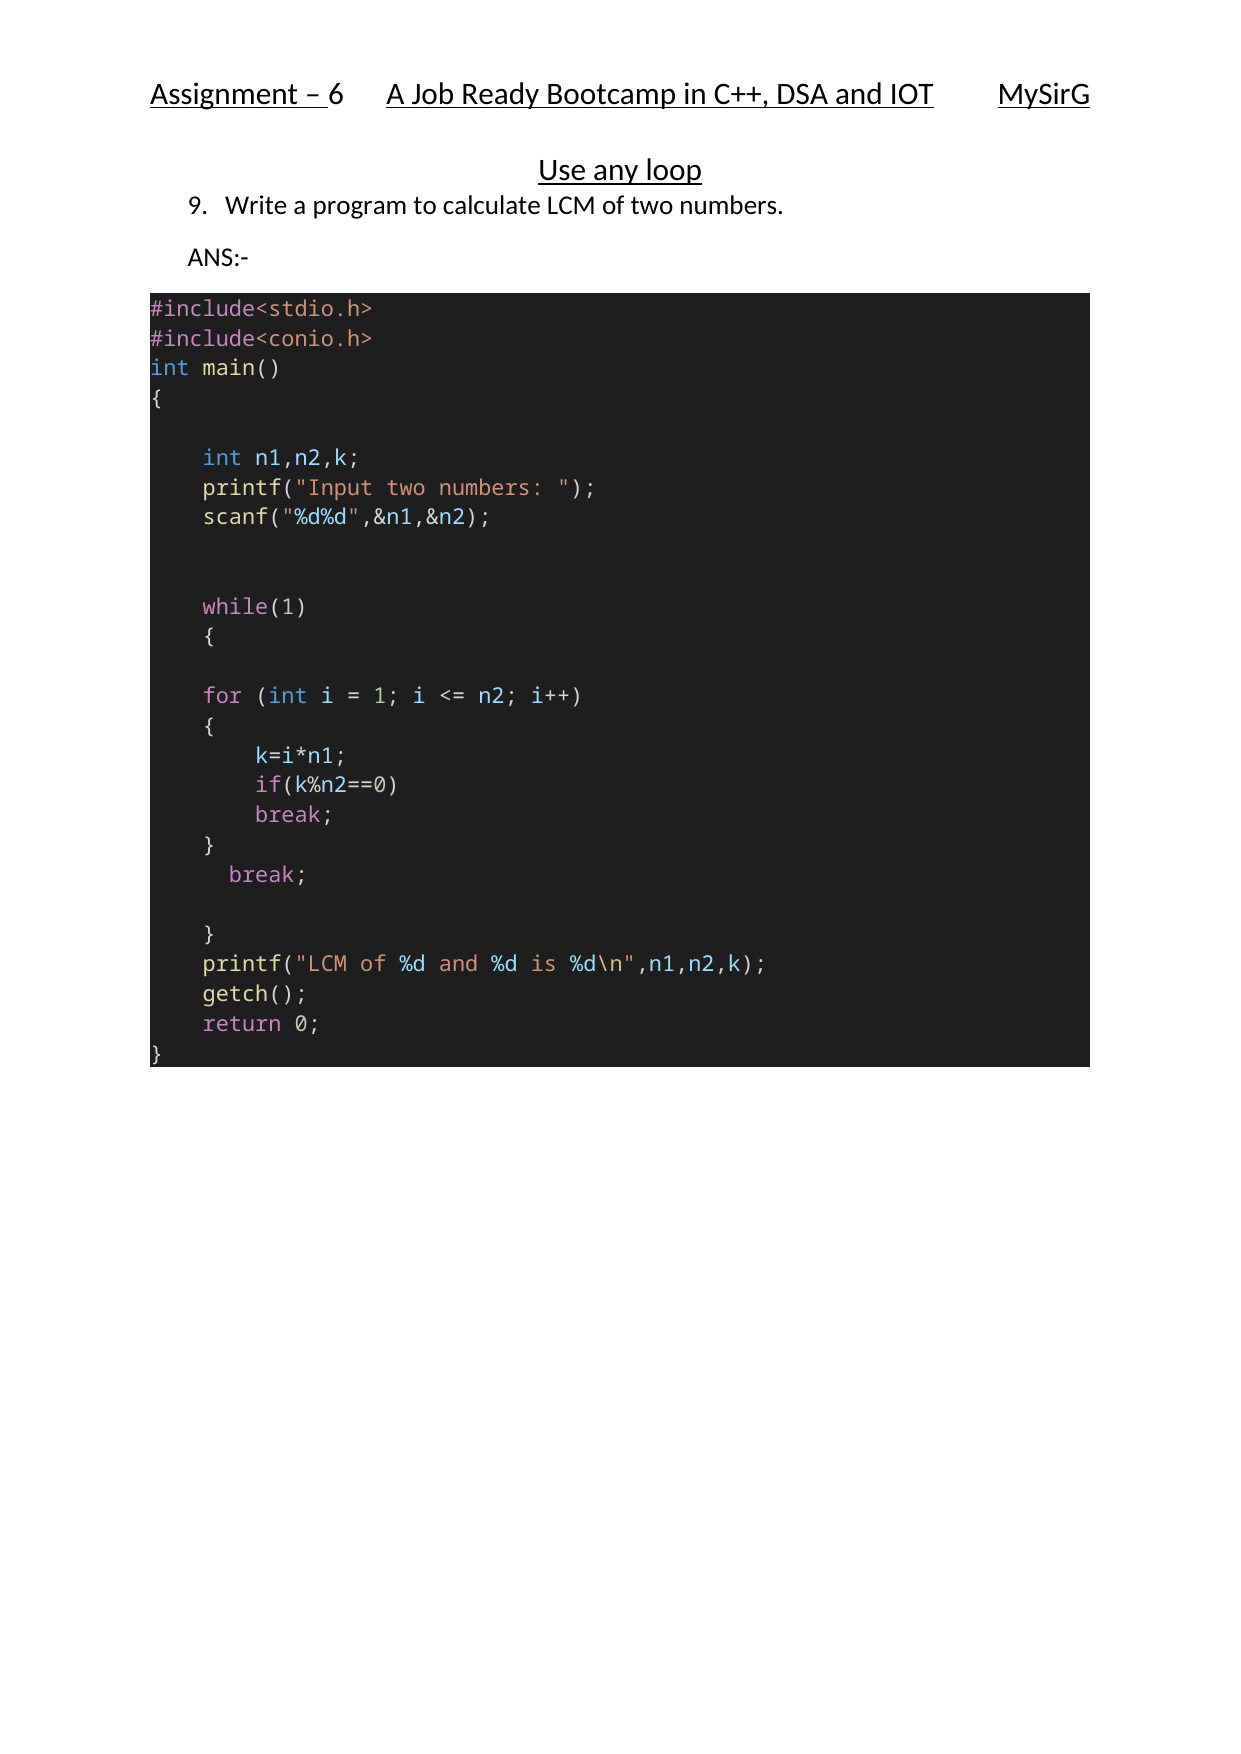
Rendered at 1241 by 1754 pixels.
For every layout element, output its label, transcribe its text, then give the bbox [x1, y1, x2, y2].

list Write a program to calculate LCM of two numbers. [187, 188, 1090, 221]
text printf("LCM of %d and %d is %d\n",n1,n2,k); [150, 948, 1090, 978]
text while(1) [150, 591, 1090, 620]
text return 0; [150, 1008, 1090, 1037]
text } [150, 829, 1090, 859]
text { [150, 620, 1090, 650]
text } [150, 918, 1090, 948]
text for (int i = 1; i <= n2; i++) [150, 680, 1090, 710]
text ANS:- [187, 240, 1090, 273]
text { [150, 710, 1090, 739]
text } [150, 1037, 1090, 1067]
text k=i*n1; [150, 739, 1090, 769]
text break; [150, 799, 1090, 829]
text #include<conio.h> [150, 322, 1090, 352]
text getch(); [150, 978, 1090, 1008]
text break; [150, 859, 1090, 888]
text int n1,n2,k; [150, 442, 1090, 471]
text if(k%n2==0) [150, 769, 1090, 799]
text scanf("%d%d",&n1,&n2); [150, 501, 1090, 531]
text { [150, 382, 1090, 412]
text #include<stdio.h> [150, 293, 1090, 322]
text printf("Input two numbers: "); [150, 471, 1090, 501]
text int main() [150, 352, 1090, 382]
